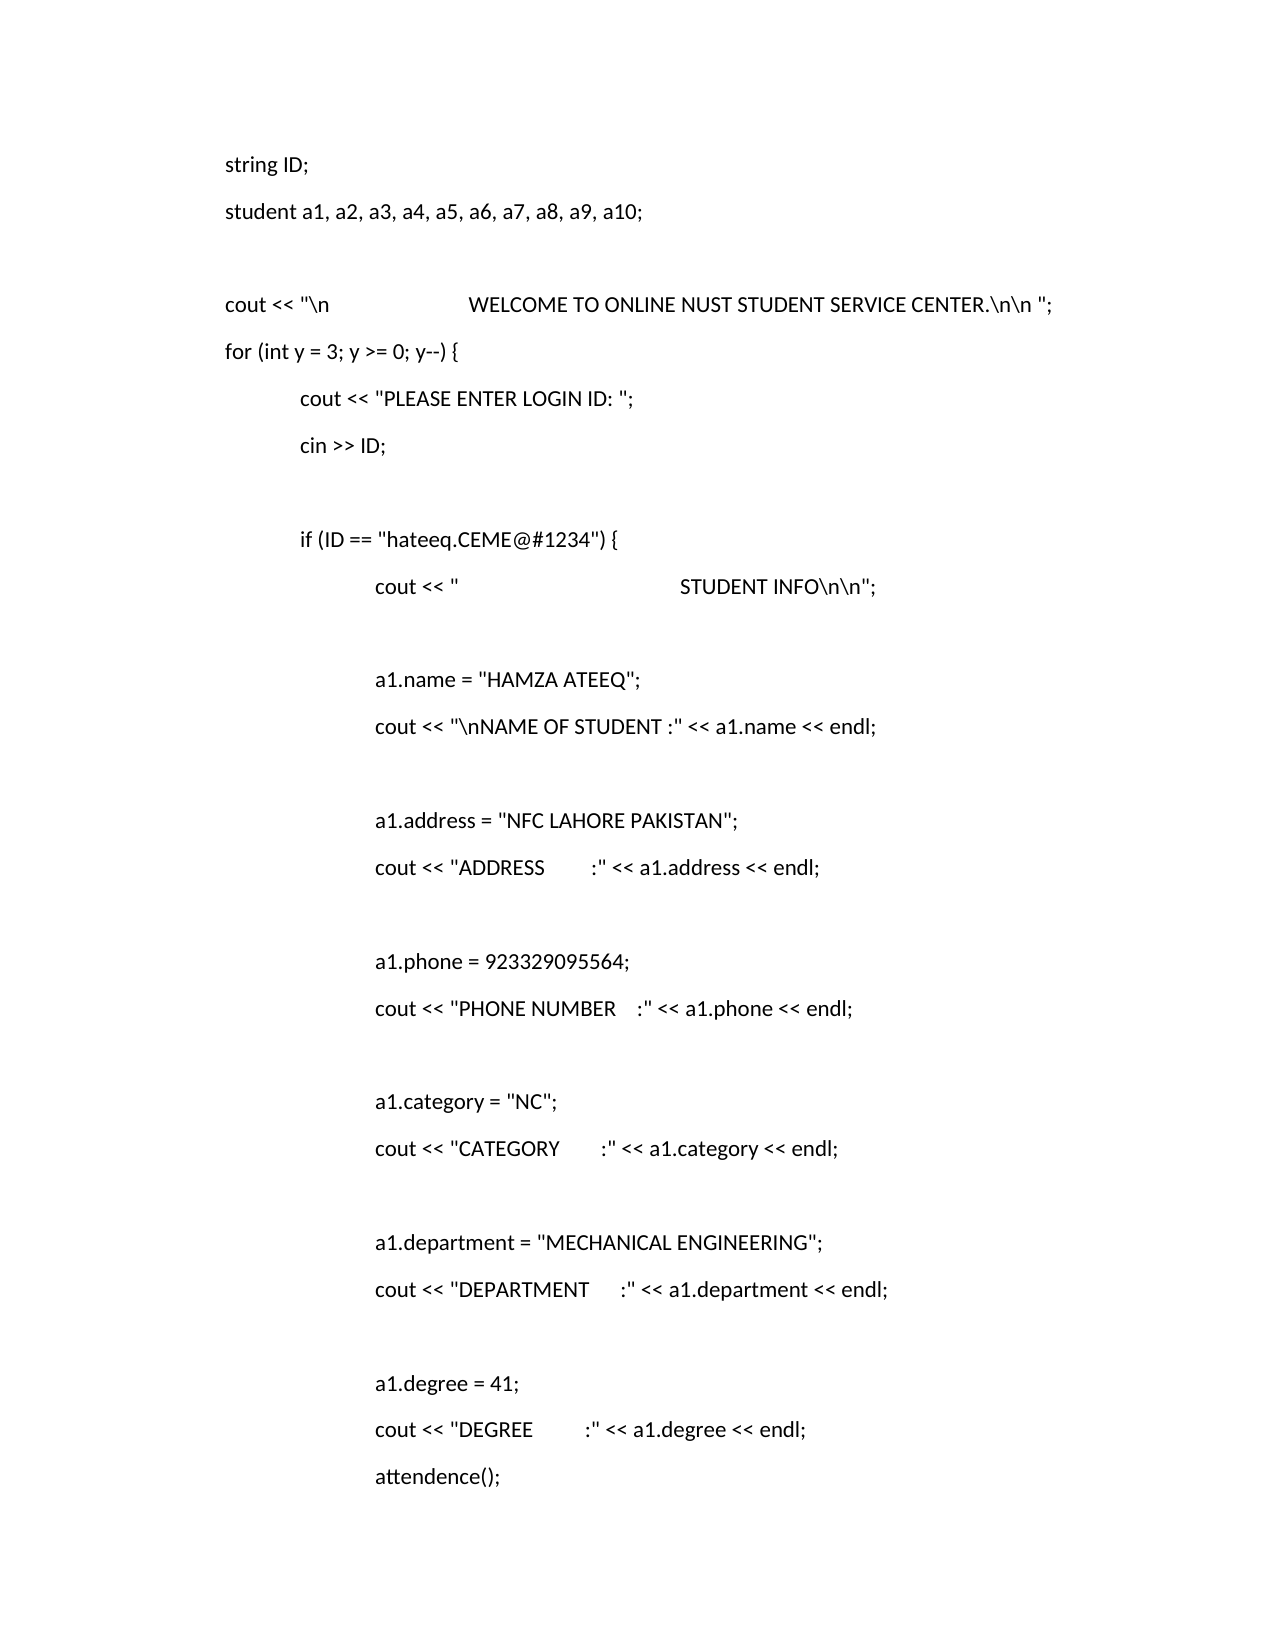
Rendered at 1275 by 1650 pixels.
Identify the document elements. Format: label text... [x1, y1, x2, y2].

text string ID; [150, 150, 1125, 178]
text cout << "DEPARTMENT :" << a1.department << endl; [150, 1275, 1125, 1303]
text a1.department = "MECHANICAL ENGINEERING"; [150, 1228, 1125, 1256]
text a1.degree = 41; [150, 1369, 1125, 1397]
text a1.phone = 923329095564; [150, 947, 1125, 975]
text cout << "ADDRESS :" << a1.address << endl; [150, 853, 1125, 881]
text a1.category = "NC"; [150, 1087, 1125, 1116]
text for (int y = 3; y >= 0; y--) { [150, 337, 1125, 366]
text cout << "CATEGORY :" << a1.category << endl; [150, 1134, 1125, 1162]
text if (ID == "hateeq.CEME@#1234") { [150, 525, 1125, 553]
text a1.address = "NFC LAHORE PAKISTAN"; [150, 806, 1125, 834]
text cout << " STUDENT INFO\n\n"; [150, 572, 1125, 600]
text cin >> ID; [150, 431, 1125, 459]
text cout << "\nNAME OF STUDENT :" << a1.name << endl; [150, 712, 1125, 741]
text cout << "\n WELCOME TO ONLINE NUST STUDENT SERVICE CENTER.\n\n "; [150, 291, 1125, 319]
text attendence(); [150, 1462, 1125, 1491]
text cout << "PHONE NUMBER :" << a1.phone << endl; [150, 994, 1125, 1022]
text cout << "DEGREE :" << a1.degree << endl; [150, 1416, 1125, 1444]
text student a1, a2, a3, a4, a5, a6, a7, a8, a9, a10; [150, 197, 1125, 225]
text a1.name = "HAMZA ATEEQ"; [150, 666, 1125, 694]
text cout << "PLEASE ENTER LOGIN ID: "; [150, 384, 1125, 412]
